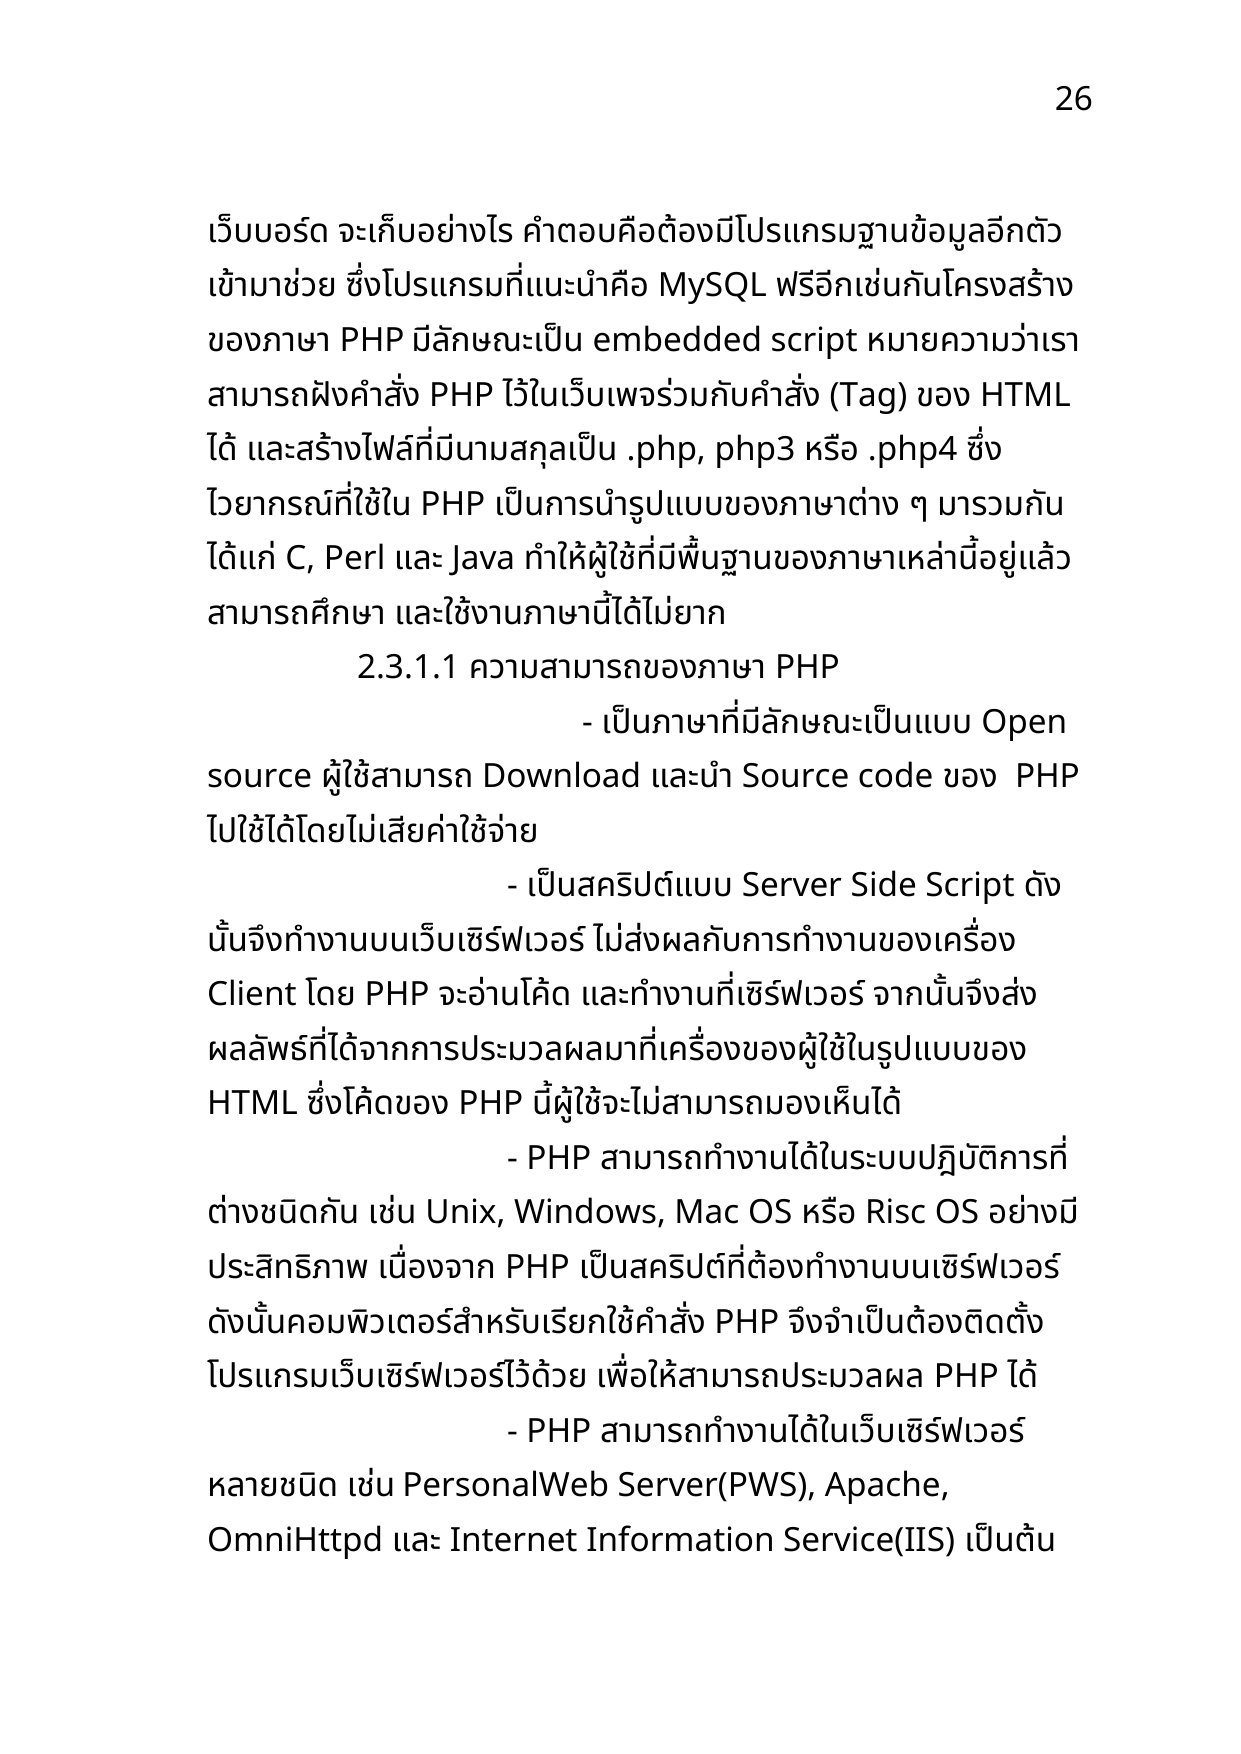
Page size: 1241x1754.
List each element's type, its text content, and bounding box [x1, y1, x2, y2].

text - PHP สามารถทำงานได้ในระบบปฎิบัติการที่ต่างชนิดกัน เช่น Unix, Windows, Mac OS หรือ Risc OS อย่างมีประสิทธิภาพ เนื่องจาก PHP เป็นสคริปต์ที่ต้องทำงานบนเซิร์ฟเวอร์ ดังนั้นคอมพิวเตอร์สำหรับเรียกใช้คำสั่ง PHP จึงจำเป็นต้องติดตั้งโปรแกรมเว็บเซิร์ฟเวอร์ไว้ด้วย เพื่อให้สามารถประมวลผล PHP ได้ [207, 1134, 1092, 1403]
text - เป็นสคริปต์แบบ Server Side Script ดังนั้นจึงทำงานบนเว็บเซิร์ฟเวอร์ ไม่ส่งผลกับการทำงานของเครื่อง Client โดย PHP จะอ่านโค้ด และทำงานที่เซิร์ฟเวอร์ จากนั้นจึงส่งผลลัพธ์ที่ได้จากการประมวลผลมาที่เครื่องของผู้ใช้ในรูปแบบของ HTML ซึ่งโค้ดของ PHP นี้ผู้ใช้จะไม่สามารถมองเห็นได้ [207, 861, 1092, 1130]
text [207, 207, 1092, 639]
text - PHP สามารถทำงานได้ในเว็บเซิร์ฟเวอร์หลายชนิด เช่นPersonalWeb Server(PWS), Apache, OmniHttpd และ Internet Information Service(IIS) เป็นต้น [207, 1407, 1092, 1566]
text 2.3.1.1 ความสามารถของภาษา PHP [207, 643, 1092, 694]
text - เป็นภาษาที่มีลักษณะเป็นแบบ Open source ผู้ใช้สามารถ Download และนำ Source code ของ PHP ไปใช้ได้โดยไม่เสียค่าใช้จ่าย [207, 698, 1092, 857]
